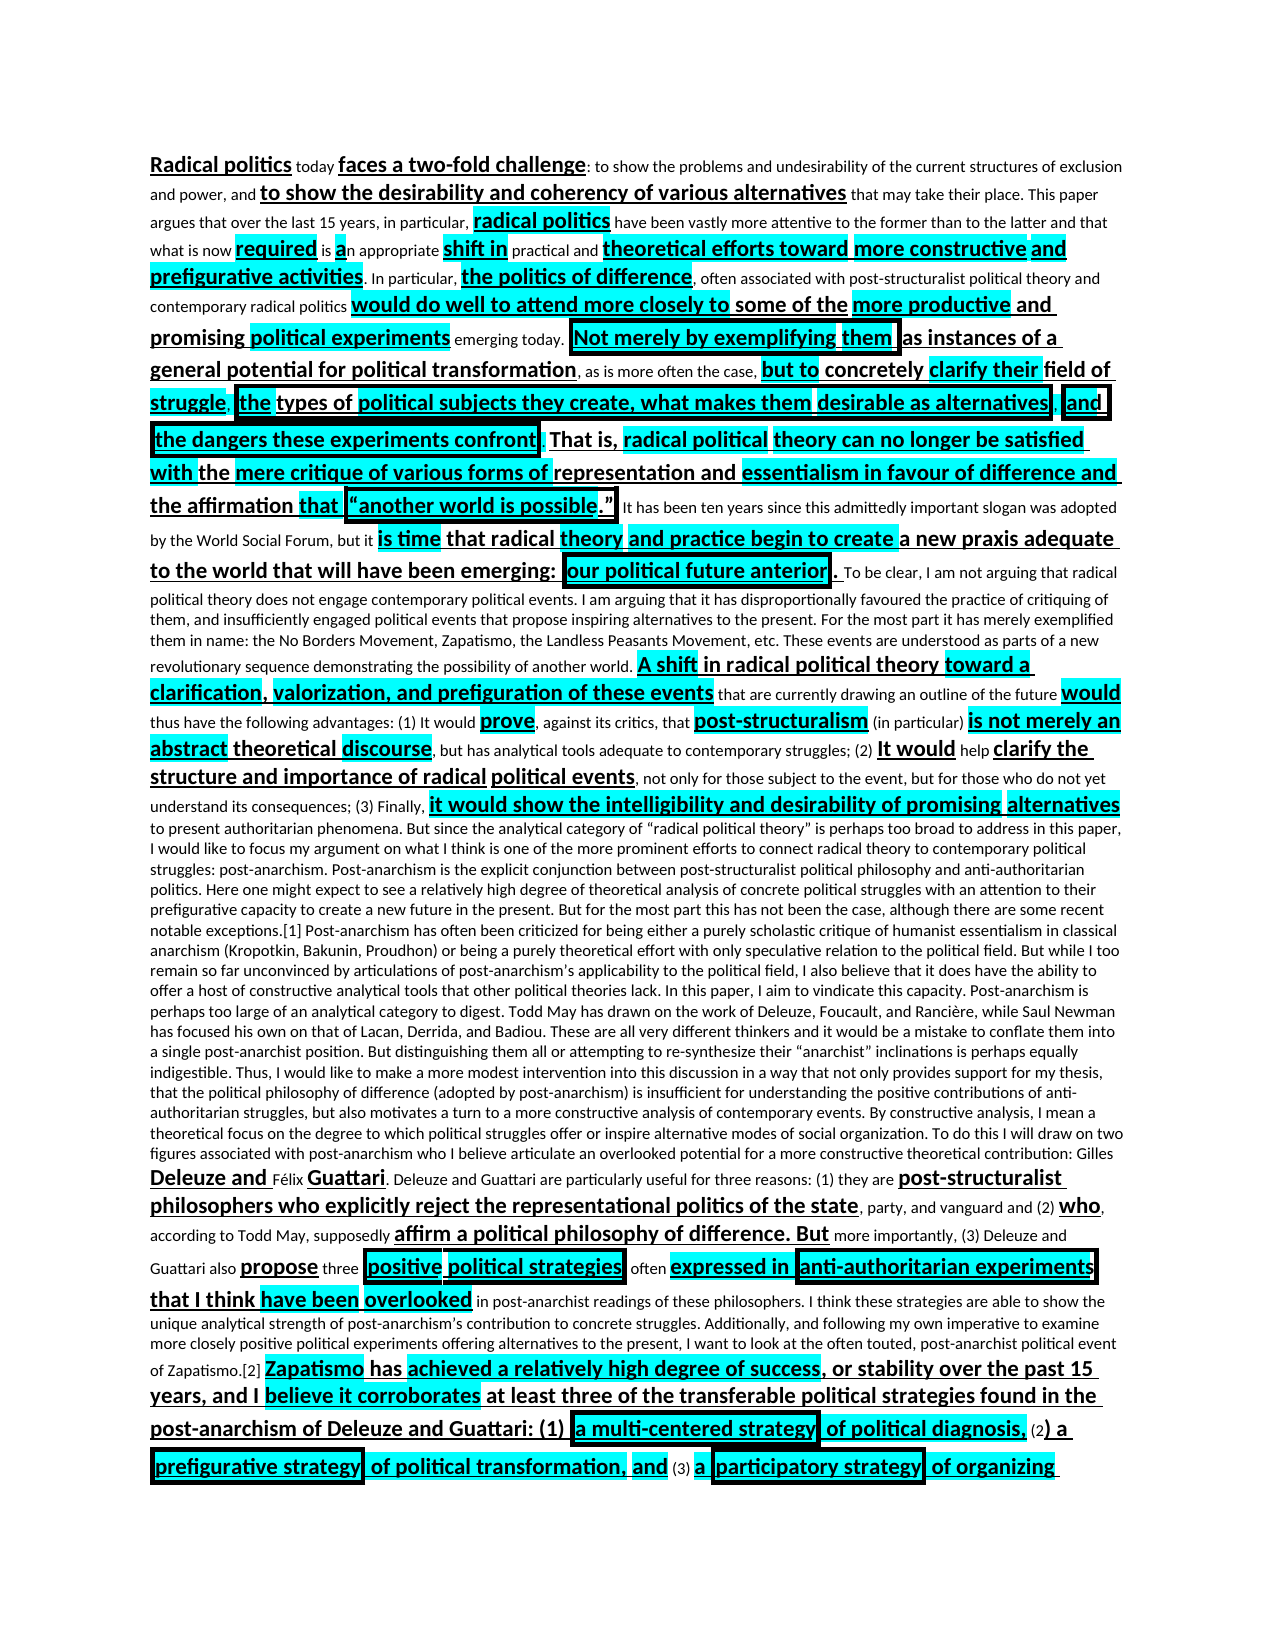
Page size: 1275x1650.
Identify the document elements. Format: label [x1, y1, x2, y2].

text [150, 150, 1125, 1484]
